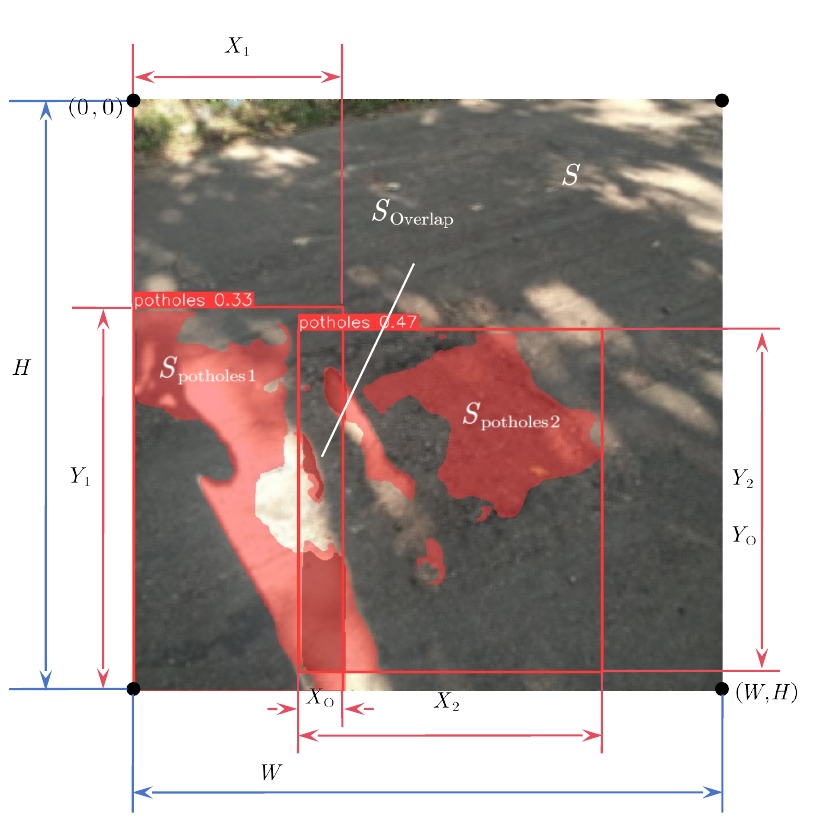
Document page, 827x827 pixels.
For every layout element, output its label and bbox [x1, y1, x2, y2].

picture [603, 672, 723, 691]
picture [132, 99, 723, 691]
